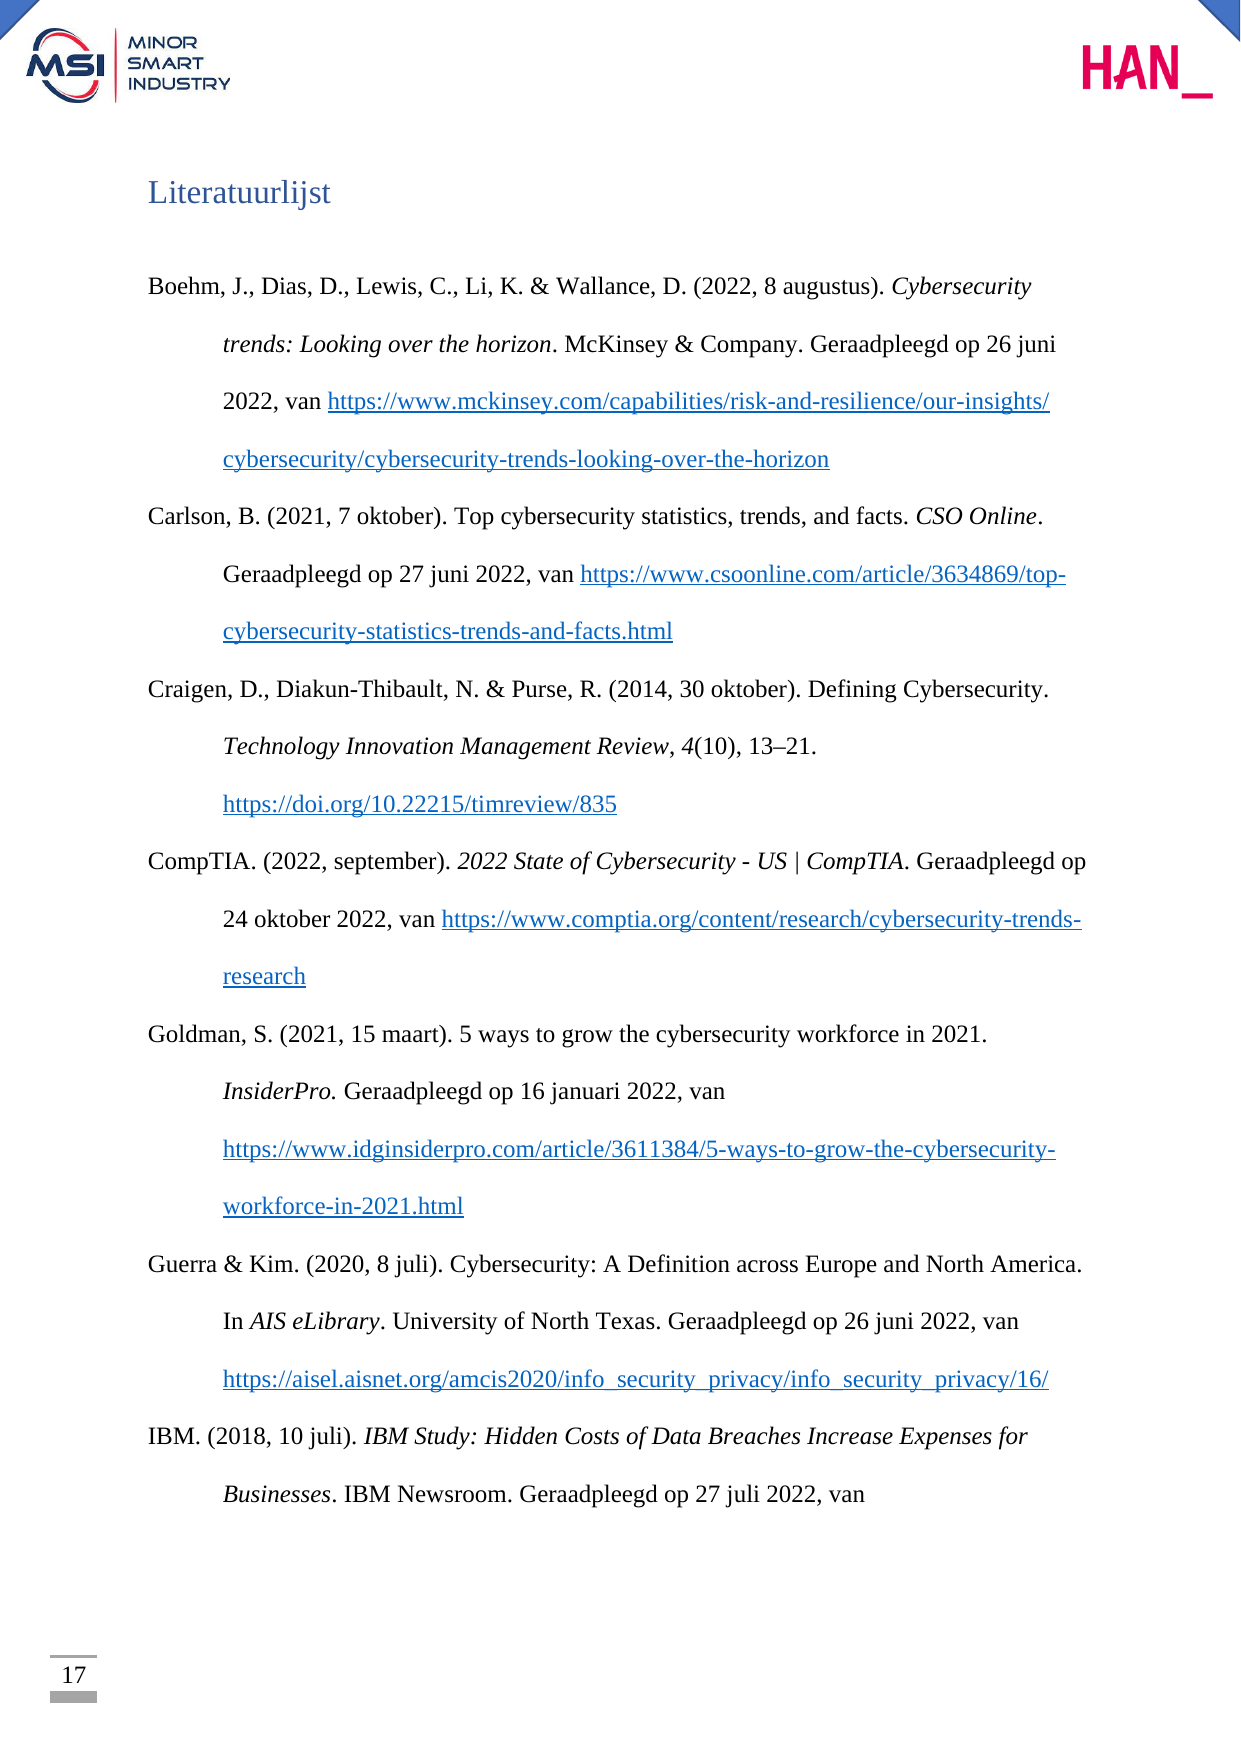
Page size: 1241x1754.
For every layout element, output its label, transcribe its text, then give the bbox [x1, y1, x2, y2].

picture [1077, 39, 1218, 103]
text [148, 1421, 1093, 1508]
picture [26, 28, 230, 103]
text Guerra & Kim. (2020, 8 juli). Cybersecurity: A Definition across Europe and North America. In AIS eLibrary. University of North Texas. Geraadpleegd op 26 juni 2022, van https://aisel.aisnet.org/amcis2020/info_security_privacy/info_security_privacy/16/ [148, 1249, 1093, 1393]
text Craigen, D., Diakun-Thibault, N. & Purse, R. (2014, 30 oktober). Defining Cybersecurity. Technology Innovation Management Review, 4(10), 13–21. https://doi.org/10.22215/timreview/835 [148, 674, 1093, 818]
text Boehm, J., Dias, D., Lewis, C., Li, K. & Wallance, D. (2022, 8 augustus). Cybersecurity trends: Looking over the horizon. McKinsey & Company. Geraadpleegd op 26 juni 2022, van https://www.mckinsey.com/capabilities/risk-and-resilience/our-insights/cybersecurity/cybersecurity-trends-looking-over-the-horizon [148, 271, 1093, 473]
text Goldman, S. (2021, 15 maart). 5 ways to grow the cybersecurity workforce in 2021. InsiderPro. Geraadpleegd op 16 januari 2022, van https://www.idginsiderpro.com/article/3611384/5-ways-to-grow-the-cybersecurity-workforce-in-2021.html [148, 1019, 1093, 1220]
subtitle Literatuurlijst [148, 173, 1093, 211]
text CompTIA. (2022, september). 2022 State of Cybersecurity - US | CompTIA. Geraadpleegd op 24 oktober 2022, van https://www.comptia.org/content/research/cybersecurity-trends-research [148, 846, 1093, 990]
text Carlson, B. (2021, 7 oktober). Top cybersecurity statistics, trends, and facts. CSO Online. Geraadpleegd op 27 juni 2022, van https://www.csoonline.com/article/3634869/top-cybersecurity-statistics-trends-and-facts.html [148, 501, 1093, 645]
